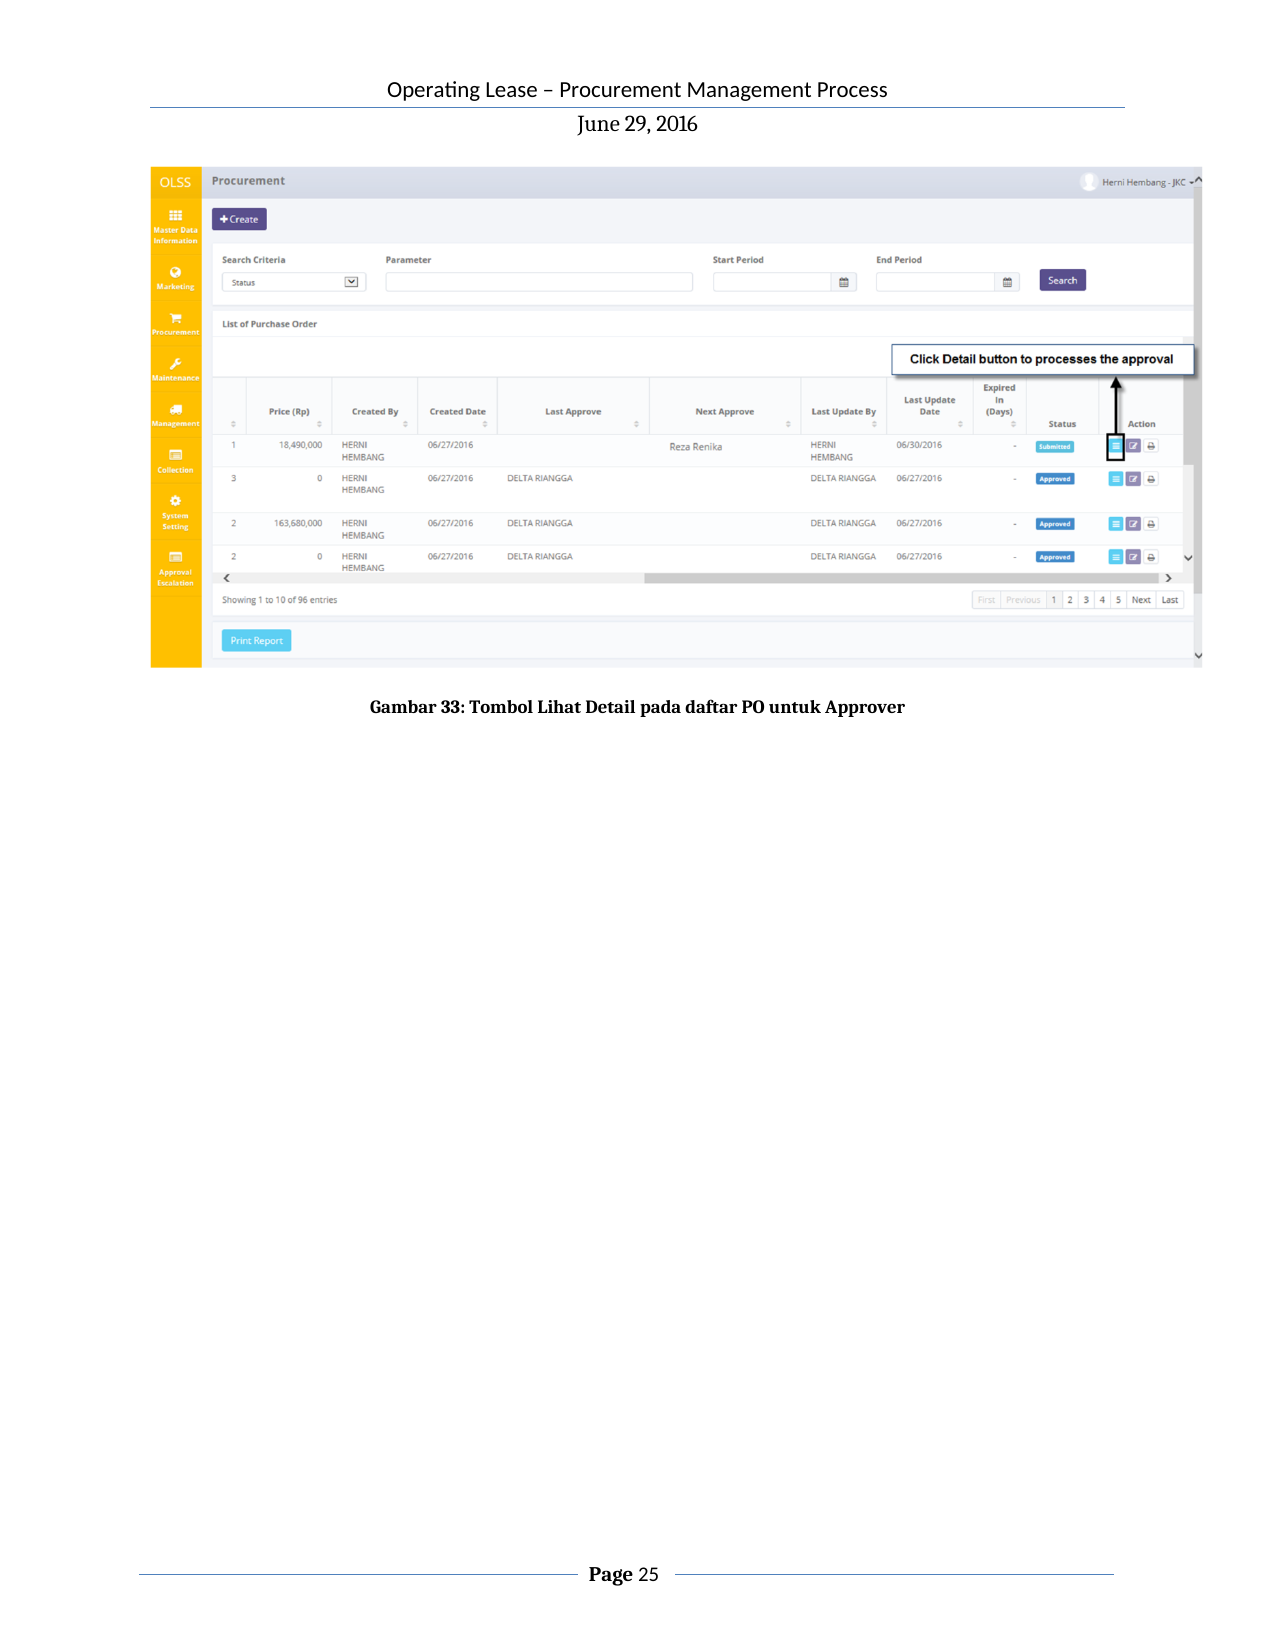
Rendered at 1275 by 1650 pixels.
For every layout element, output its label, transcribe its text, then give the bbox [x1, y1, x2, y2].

text Gambar 33: Tombol Lihat Detail pada daftar PO untuk Approver [150, 697, 1125, 718]
picture [150, 166, 1203, 668]
